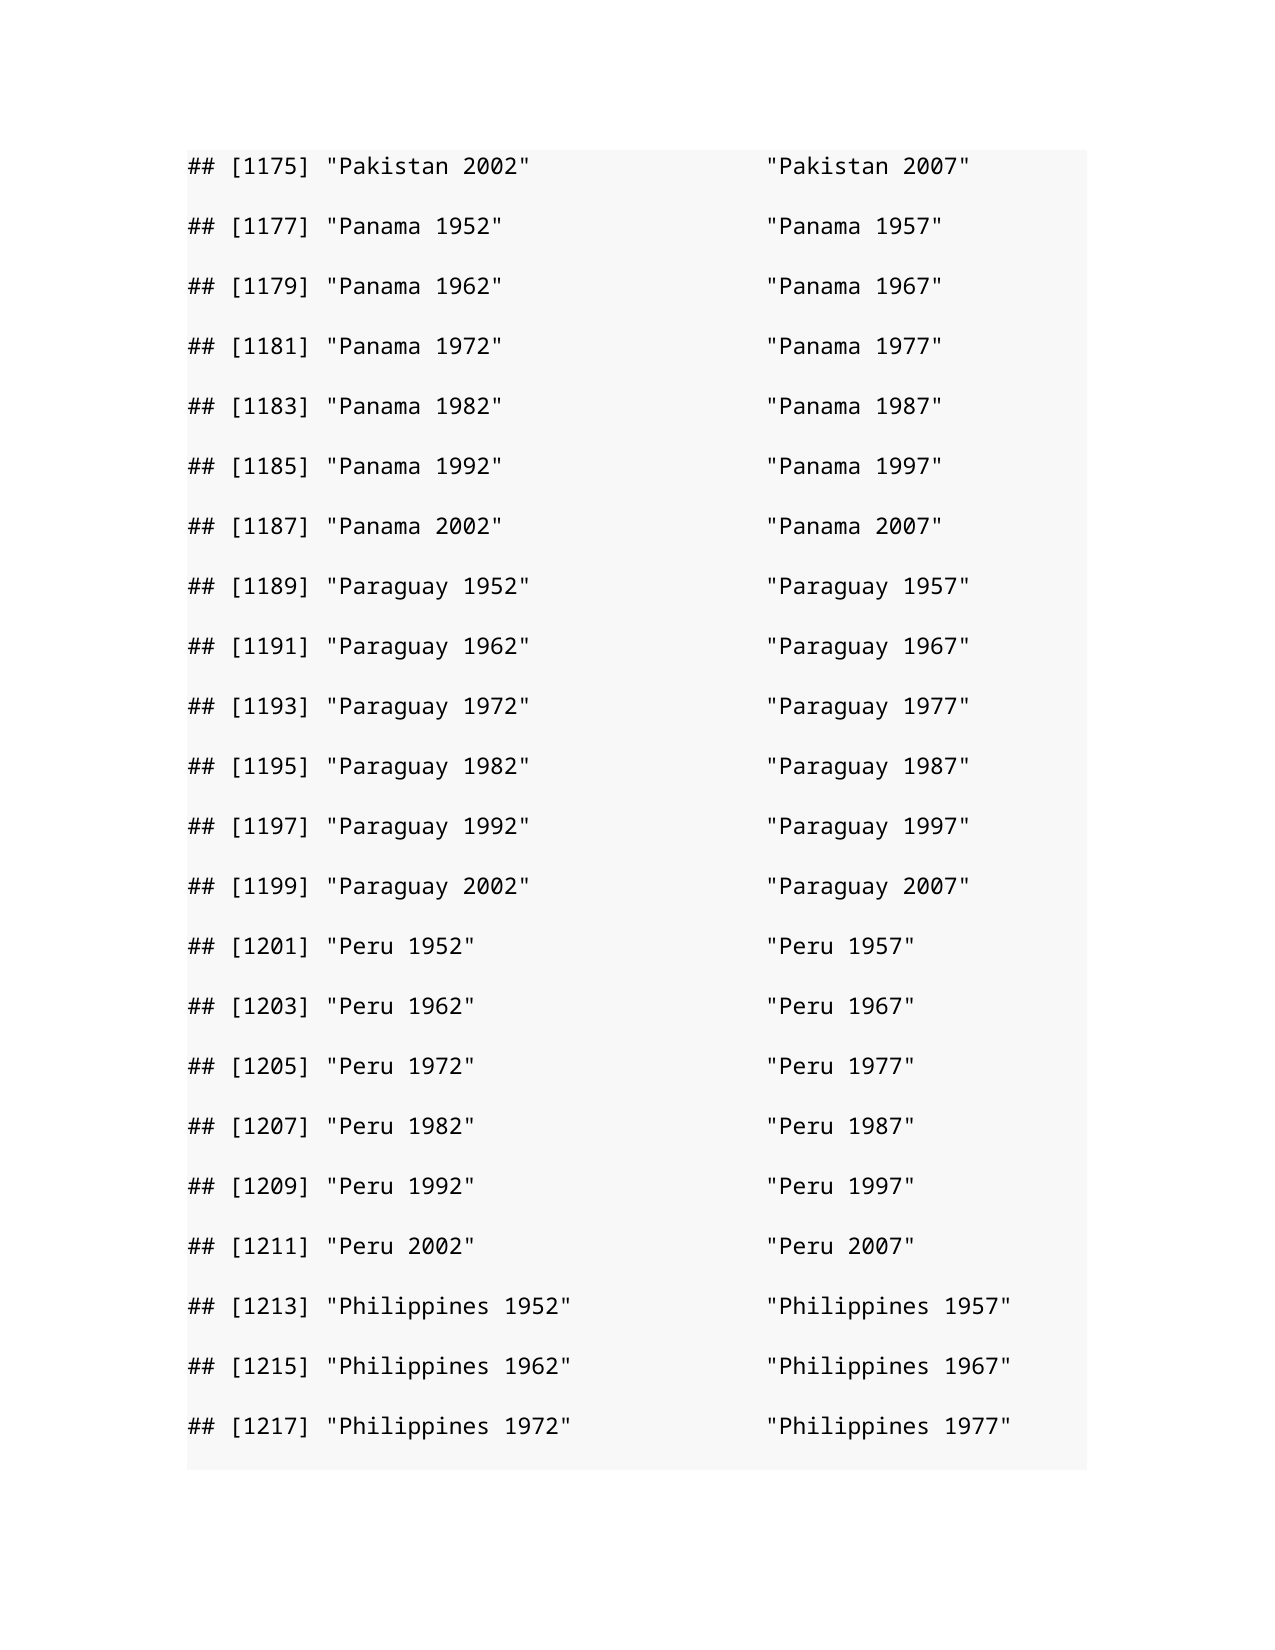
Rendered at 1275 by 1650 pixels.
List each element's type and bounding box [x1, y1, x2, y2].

text [187, 150, 1087, 1470]
